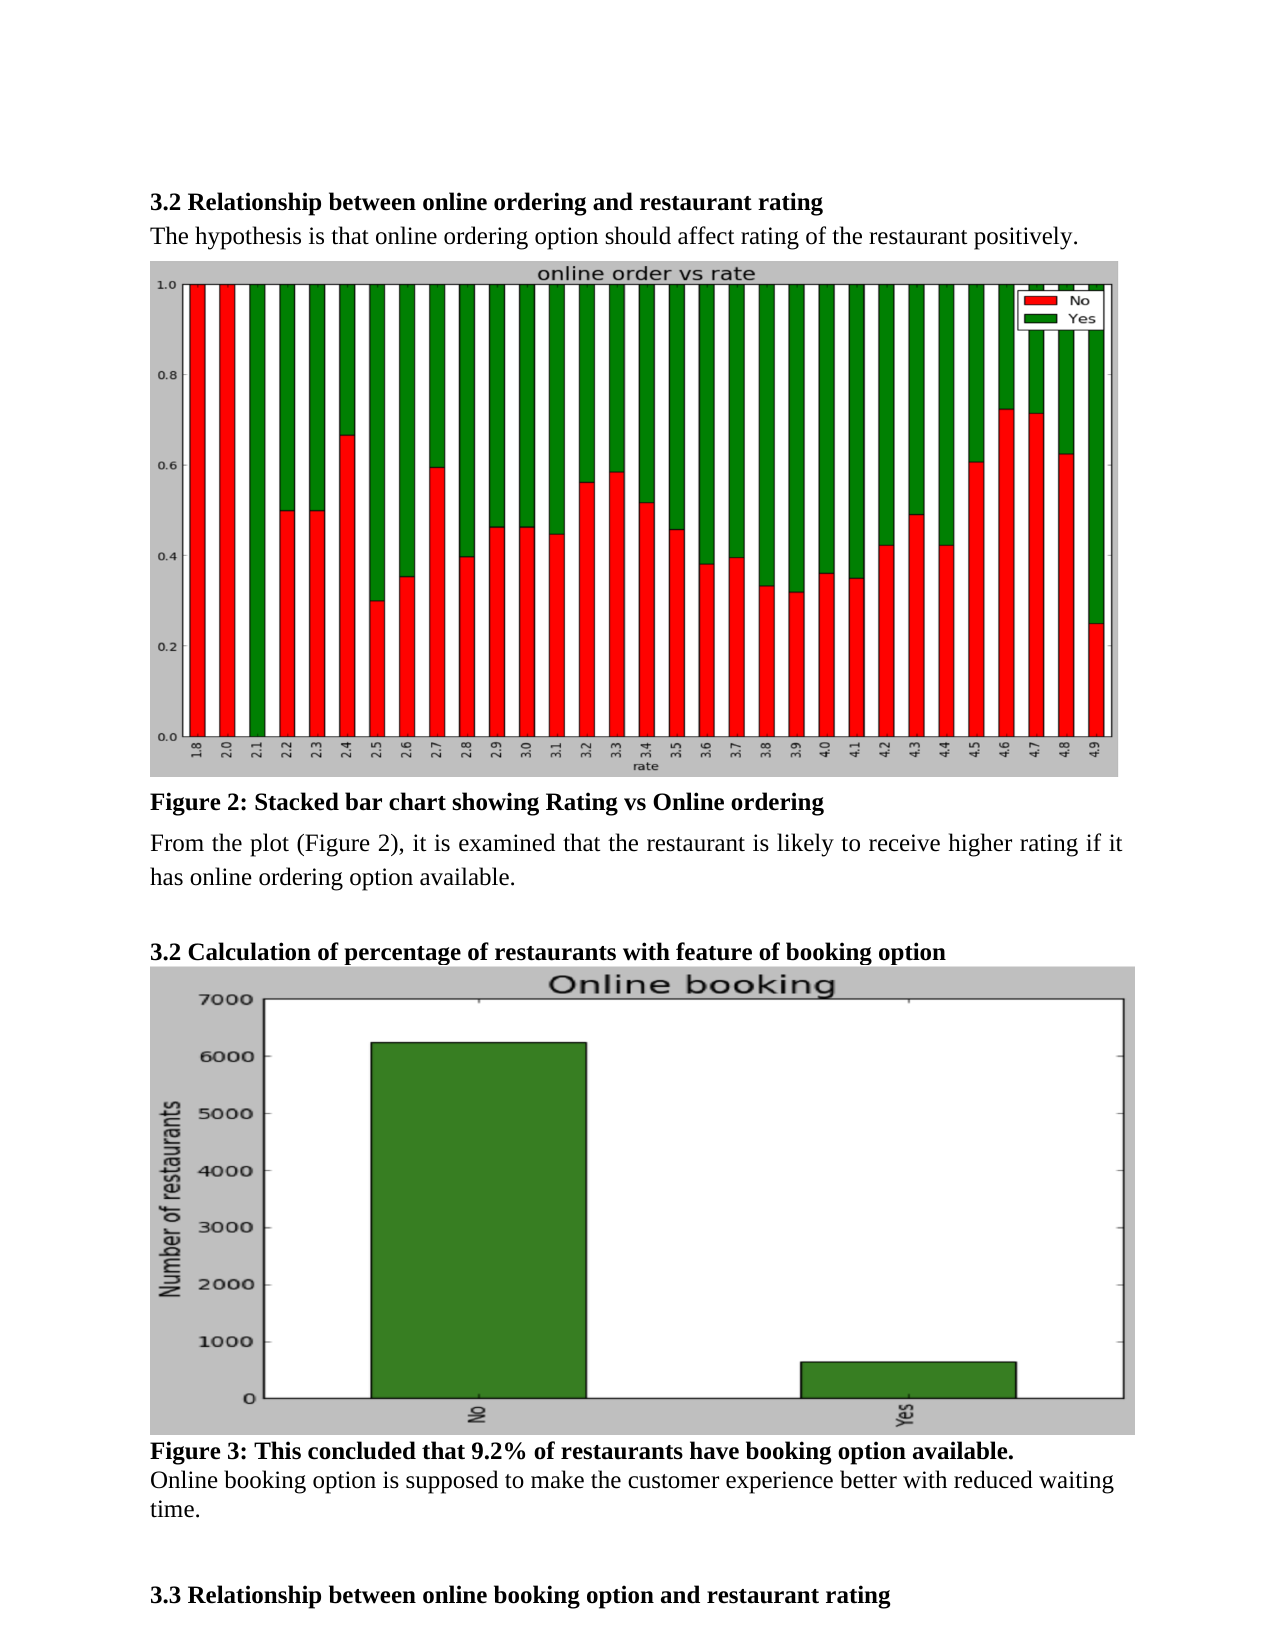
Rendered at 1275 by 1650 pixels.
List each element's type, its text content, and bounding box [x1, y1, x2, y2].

subtitle Relationship between online ordering and restaurant rating [150, 187, 1139, 215]
subtitle Calculation of percentage of restaurants with feature of booking option [150, 937, 1139, 965]
text Figure 3: This concluded that 9.2% of restaurants have booking option available. [150, 1436, 1139, 1465]
subtitle Relationship between online booking option and restaurant rating [139, 1580, 1139, 1609]
picture [150, 965, 1138, 1437]
text Online booking option is supposed to make the customer experience better with reduced waiting time. [150, 1465, 1139, 1522]
picture [150, 261, 1119, 777]
text Figure 2: Stacked bar chart showing Rating vs Online ordering [150, 787, 1125, 816]
text The hypothesis is that online ordering option should affect rating of the restaurant positively. [150, 221, 1125, 250]
text From the plot (Figure 2), it is examined that the restaurant is likely to receive higher rating if it has online ordering option available. [150, 828, 1125, 891]
